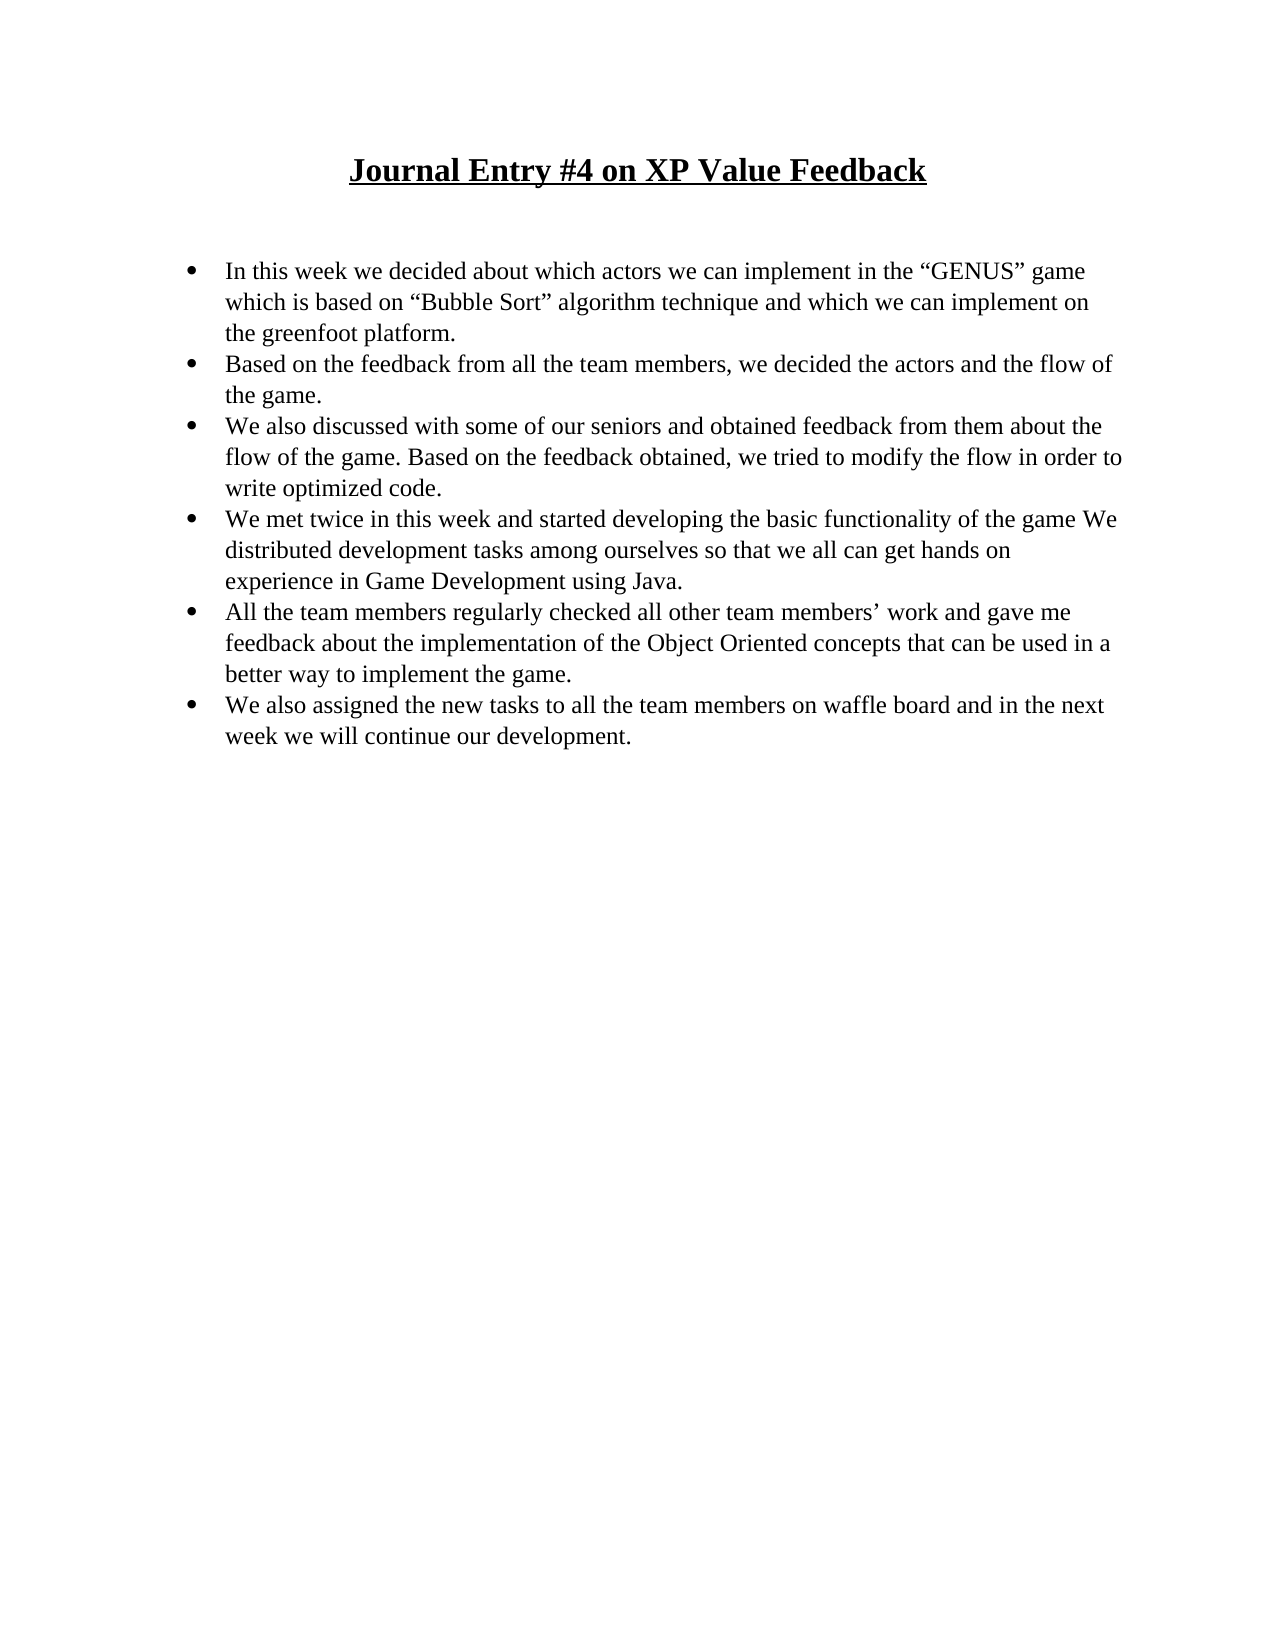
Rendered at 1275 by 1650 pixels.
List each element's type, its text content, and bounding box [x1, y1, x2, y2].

list In this week we decided about which actors we can implement in the “GENUS” game which is based on “Bubble Sort” algorithm technique and which we can implement on the greenfoot platform. [187, 256, 1125, 347]
list We also assigned the new tasks to all the team members on waffle board and in the next week we will continue our development. [187, 690, 1125, 750]
list We met twice in this week and started developing the basic functionality of the game We distributed development tasks among ourselves so that we all can get hands on experience in Game Development using Java. [187, 504, 1125, 595]
list We also discussed with some of our seniors and obtained feedback from them about the flow of the game. Based on the feedback obtained, we tried to modify the flow in order to write optimized code. [187, 411, 1125, 502]
list All the team members regularly checked all other team members’ work and gave me feedback about the implementation of the Object Oriented concepts that can be used in a better way to implement the game. [187, 597, 1125, 688]
text Journal Entry #4 on XP Value Feedback [150, 150, 1125, 188]
list Based on the feedback from all the team members, we decided the actors and the flow of the game. [187, 349, 1125, 409]
